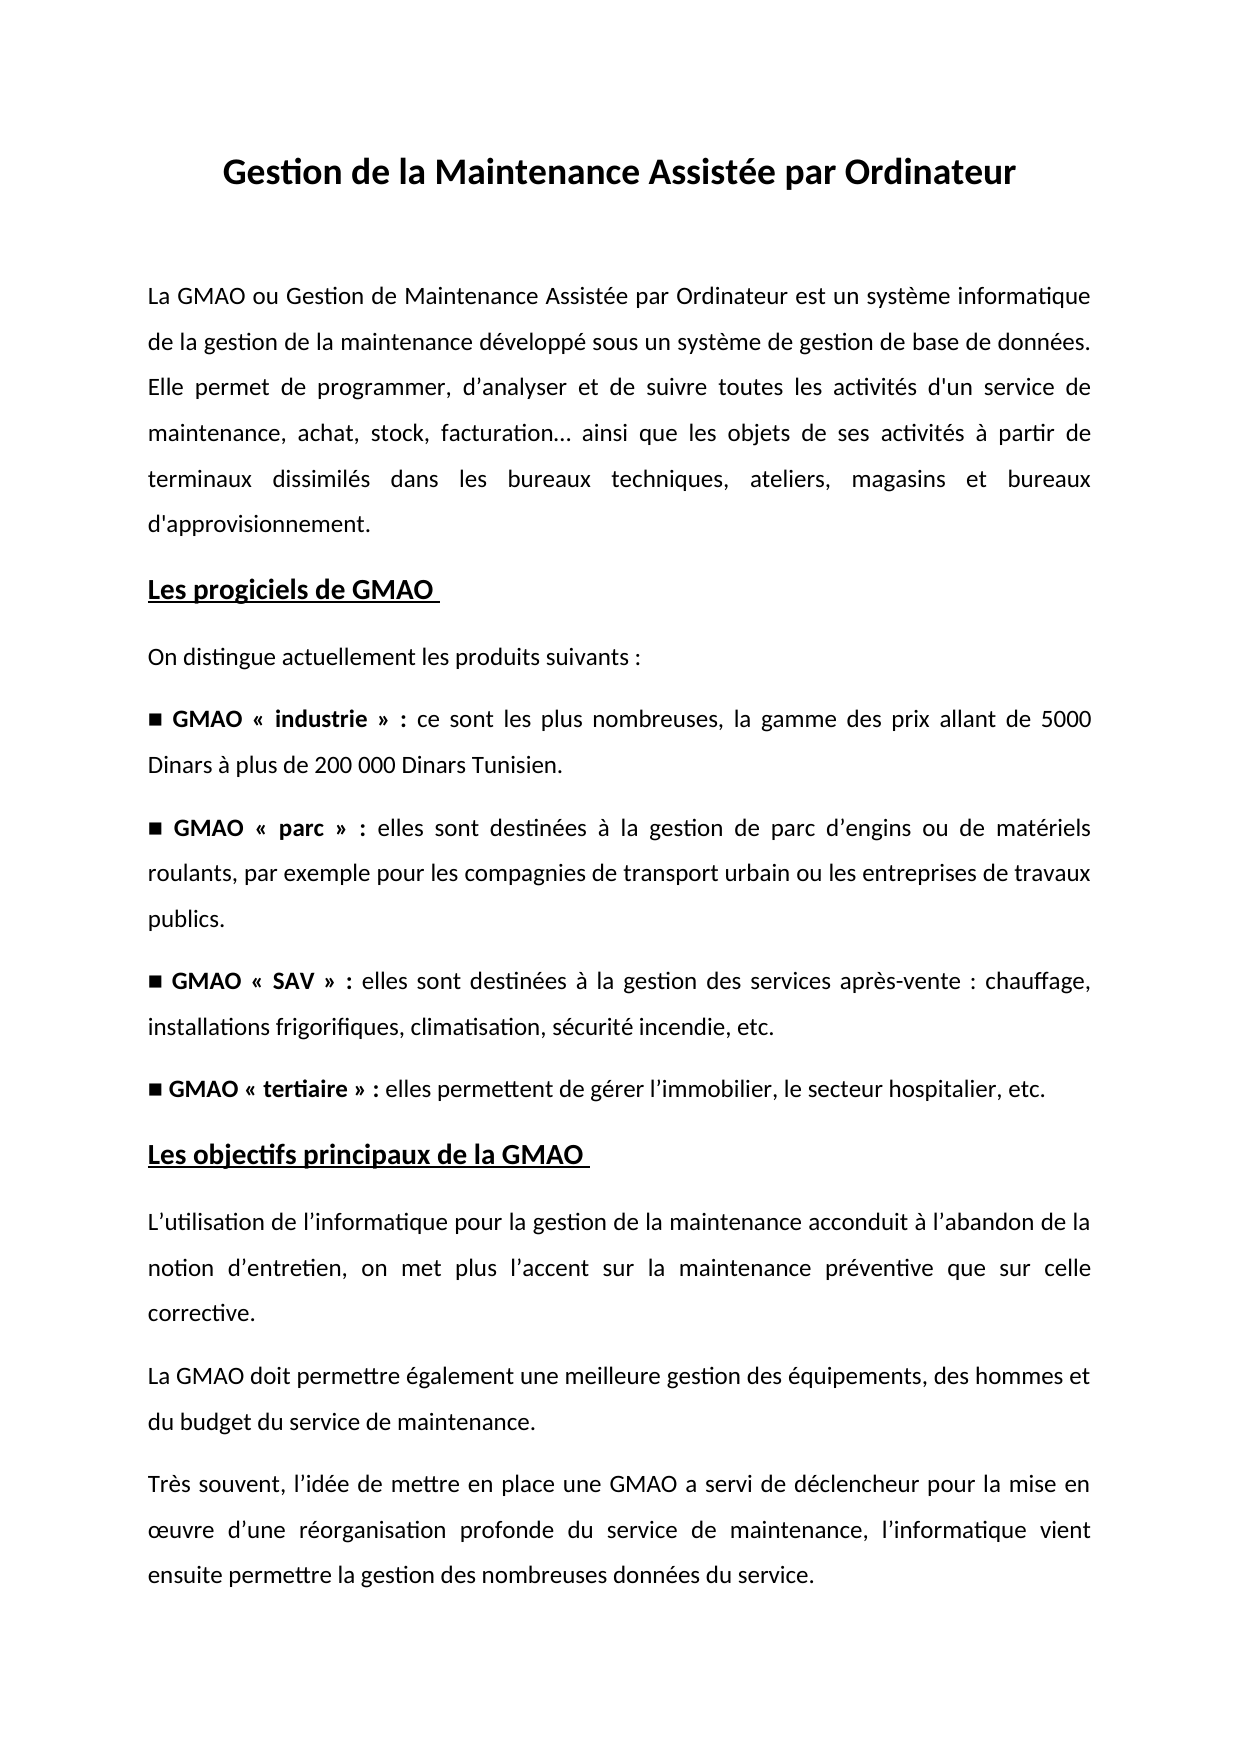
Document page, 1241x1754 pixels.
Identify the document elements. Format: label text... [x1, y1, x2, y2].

text On distingue actuellement les produits suivants : [148, 641, 1092, 672]
text Les progiciels de GMAO [148, 571, 1092, 607]
text Les objectifs principaux de la GMAO [148, 1136, 1092, 1172]
text ■ GMAO « tertiaire » : elles permettent de gérer l’immobilier, le secteur hospitalier, etc. [148, 1074, 1092, 1104]
text ■ GMAO « SAV » : elles sont destinées à la gestion des services après-vente : chauffage, installations frigorifiques, climatisation, sécurité incendie, etc. [148, 966, 1092, 1042]
text La GMAO doit permettre également une meilleure gestion des équipements, des hommes et du budget du service de maintenance. [148, 1360, 1092, 1436]
text ■ GMAO « industrie » : ce sont les plus nombreuses, la gamme des prix allant de 5000 Dinars à plus de 200 000 Dinars Tunisien. [148, 703, 1092, 780]
text Très souvent, l’idée de mettre en place une GMAO a servi de déclencheur pour la mise en œuvre d’une réorganisation profonde du service de maintenance, l’informatique vient ensuite permettre la gestion des nombreuses données du service. [148, 1468, 1092, 1590]
text ■ GMAO « parc » : elles sont destinées à la gestion de parc d’engins ou de matériels roulants, par exemple pour les compagnies de transport urbain ou les entreprises de travaux publics. [148, 812, 1092, 934]
text Gestion de la Maintenance Assistée par Ordinateur [148, 148, 1092, 193]
text L’utilisation de l’informatique pour la gestion de la maintenance acconduit à l’abandon de la notion d’entretien, on met plus l’accent sur la maintenance préventive que sur celle corrective. [148, 1206, 1092, 1328]
text La GMAO ou Gestion de Maintenance Assistée par Ordinateur est un système informatique de la gestion de la maintenance développé sous un système de gestion de base de données. Elle permet de programmer, d’analyser et de suivre toutes les activités d'un service de maintenance, achat, stock, facturation… ainsi que les objets de ses activités à partir de terminaux dissimilés dans les bureaux techniques, ateliers, magasins et bureaux d'approvisionnement. [148, 280, 1092, 539]
